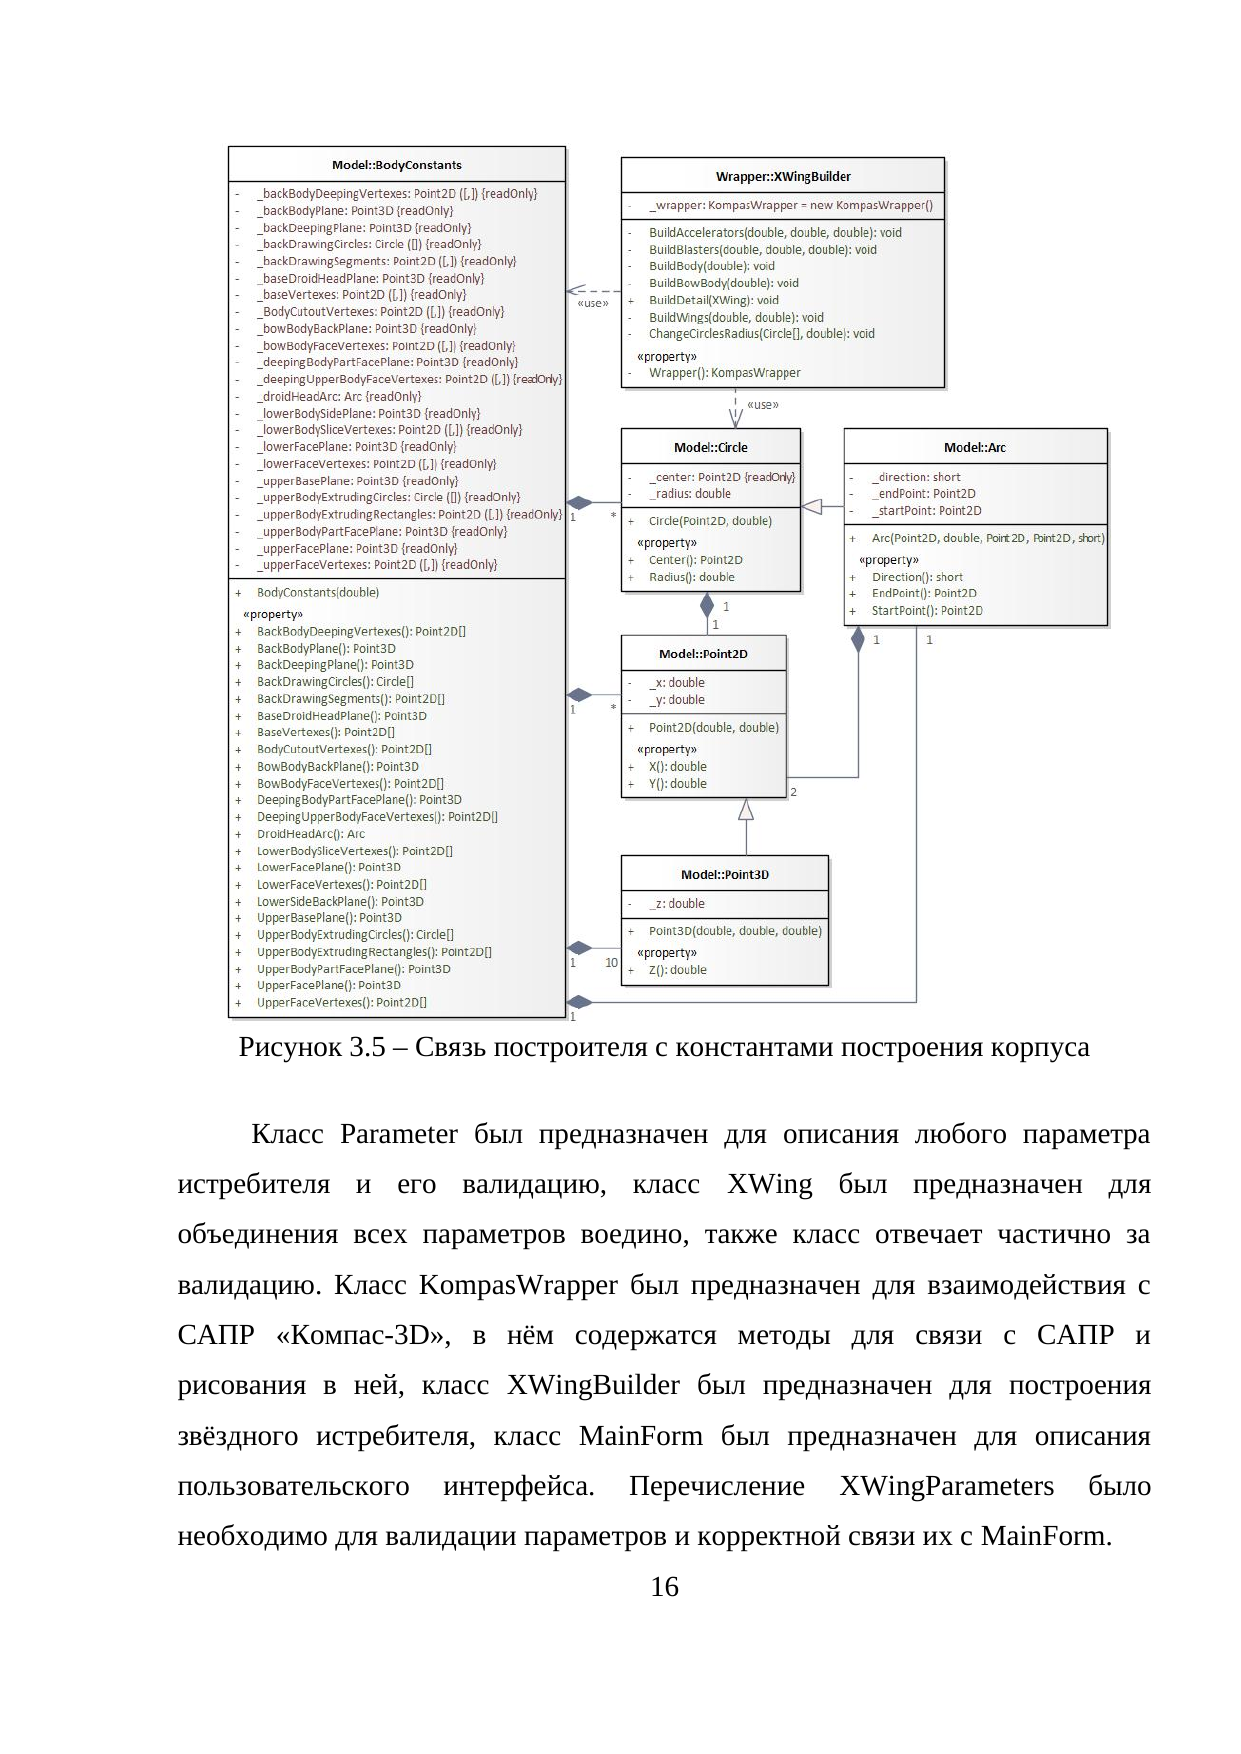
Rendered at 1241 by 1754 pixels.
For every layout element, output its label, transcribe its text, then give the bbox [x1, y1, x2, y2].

text Класс Parameter был предназначен для описания любого параметра истребителя и его валидацию, класс XWing был предназначен для объединения всех параметров воедино, также класс отвечает частично за валидацию. Класс KompasWrapper был предназначен для взаимодействия с САПР «Компас-3D», в нём содержатся методы для связи с САПР и рисования в ней, класс XWingBuilder был предназначен для построения звёздного истребителя, класс MainForm был предназначен для описания пользовательского интерфейса. Перечисление XWingParameters было необходимо для валидации параметров и корректной связи их с MainForm. [177, 1116, 1152, 1552]
text Рисунок 3.5 – Связь построителя с константами построения корпуса [177, 1029, 1152, 1063]
picture [210, 142, 1119, 1027]
